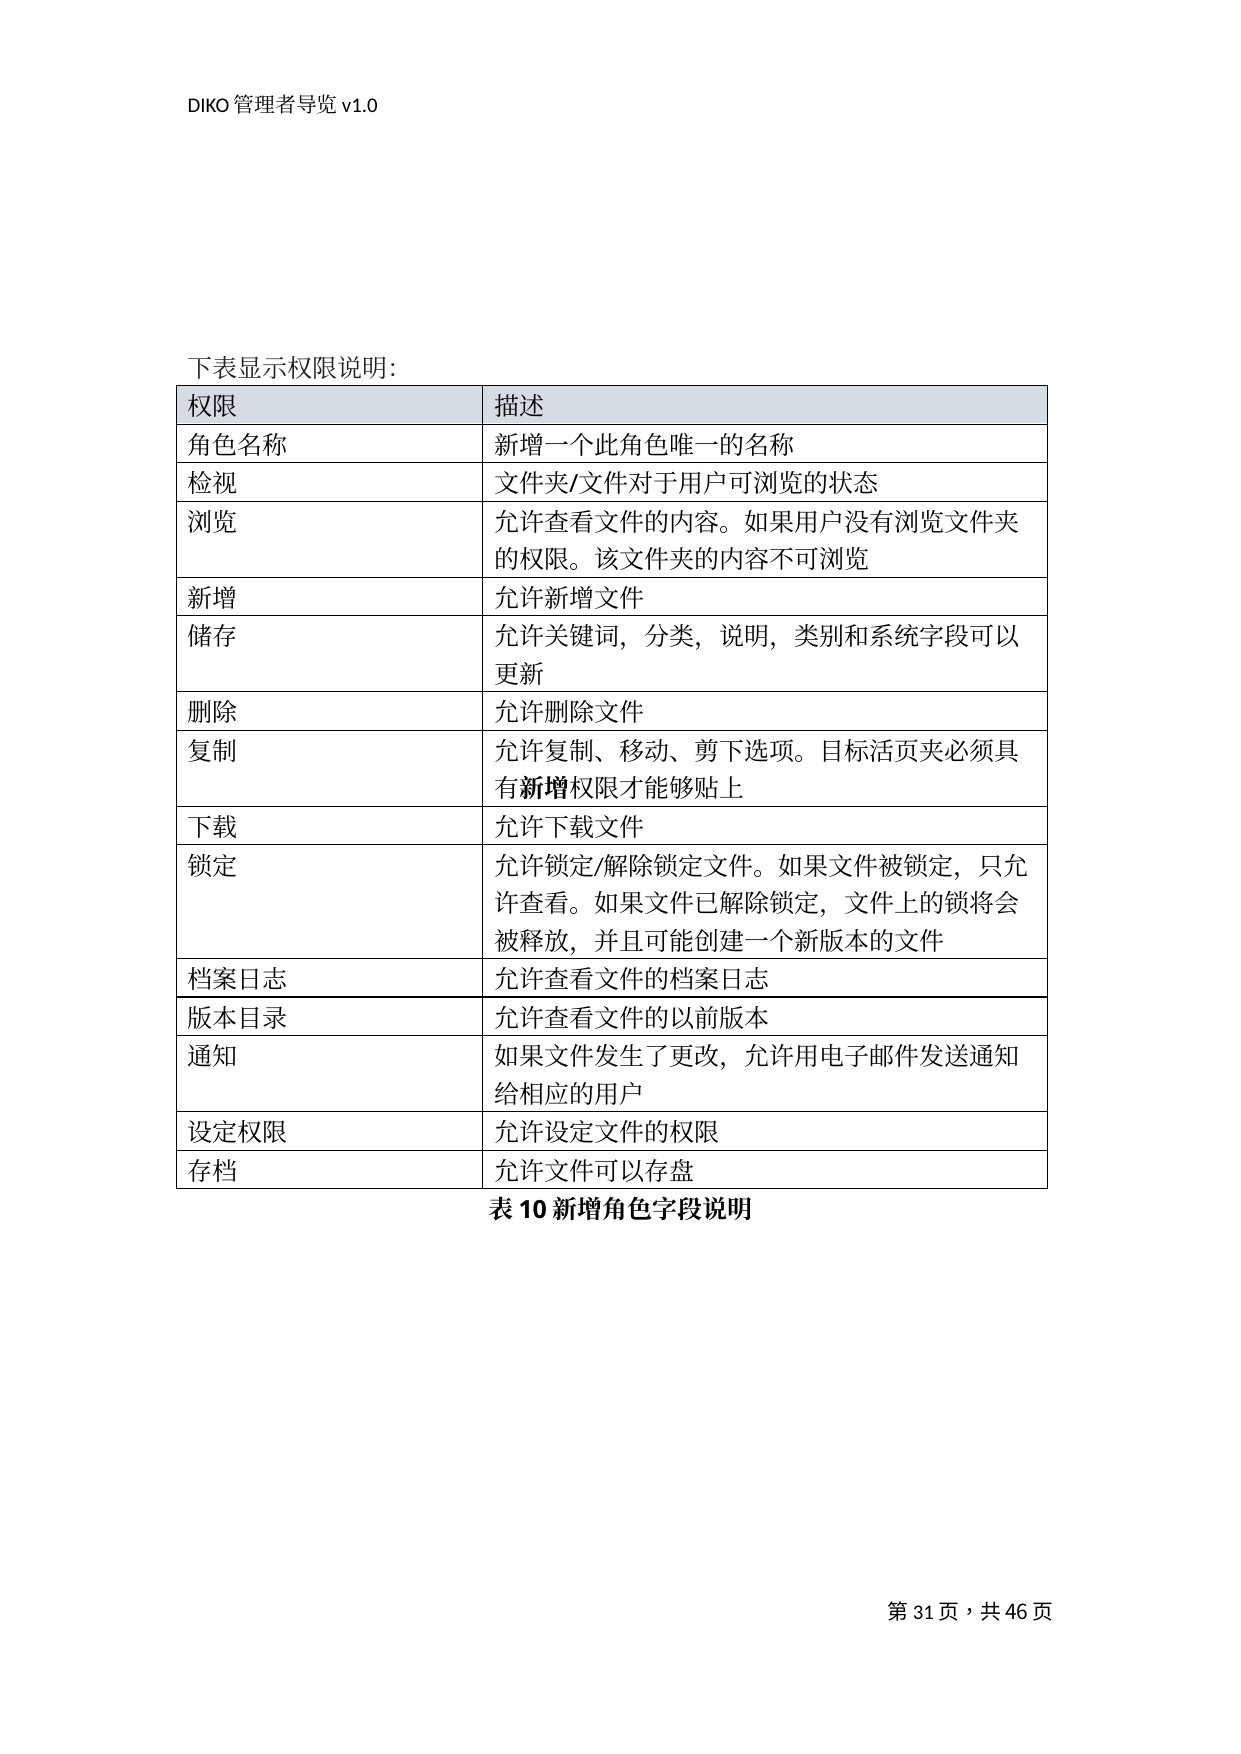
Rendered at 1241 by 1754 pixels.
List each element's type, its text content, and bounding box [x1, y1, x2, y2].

table_cell 允许文件可以存盘 [483, 1151, 1047, 1188]
table_cell 允许关键词，分类，说明，类别和系统字段可以更新 [483, 616, 1047, 691]
table_cell 如果文件发生了更改，允许用电子邮件发送通知给相应的用户 [483, 1036, 1047, 1111]
table_cell 文件夹/文件对于用户可浏览的状态 [483, 463, 1047, 501]
table_cell 允许查看文件的内容。如果用户没有浏览文件夹的权限。该文件夹的内容不可浏览 [483, 502, 1047, 577]
text 表10新增角色字段说明 [187, 1189, 1053, 1227]
table_cell 角色名称 [177, 425, 482, 462]
table_cell 设定权限 [177, 1112, 482, 1149]
table_cell 允许查看文件的档案日志 [483, 959, 1047, 996]
table_header 权限 [177, 386, 482, 423]
text 下表显示权限说明： [187, 347, 1053, 385]
table_cell 删除 [177, 692, 482, 730]
table_cell 档案日志 [177, 959, 482, 996]
table_cell 版本目录 [177, 998, 482, 1035]
table_cell 允许锁定/解除锁定文件。如果文件被锁定，只允许查看。如果文件已解除锁定，文件上的锁将会被释放，并且可能创建一个新版本的文件 [483, 845, 1047, 958]
table_cell 允许新增文件 [483, 578, 1047, 615]
table_cell 浏览 [177, 502, 482, 577]
table_cell 允许查看文件的以前版本 [483, 998, 1047, 1035]
table_cell 锁定 [177, 845, 482, 958]
table_cell 允许复制、移动、剪下选项。目标活页夹必须具有新增权限才能够贴上 [483, 731, 1047, 806]
table_cell 下载 [177, 807, 482, 844]
table_cell 复制 [177, 731, 482, 806]
table_cell 储存 [177, 616, 482, 691]
table_cell 允许删除文件 [483, 692, 1047, 730]
table_cell 允许下载文件 [483, 807, 1047, 844]
table_header 描述 [483, 386, 1047, 423]
table_cell 通知 [177, 1036, 482, 1111]
table_cell 存档 [177, 1151, 482, 1188]
table_cell 新增一个此角色唯一的名称 [483, 425, 1047, 462]
table_cell 检视 [177, 463, 482, 501]
table_cell 新增 [177, 578, 482, 615]
table_cell 允许设定文件的权限 [483, 1112, 1047, 1149]
